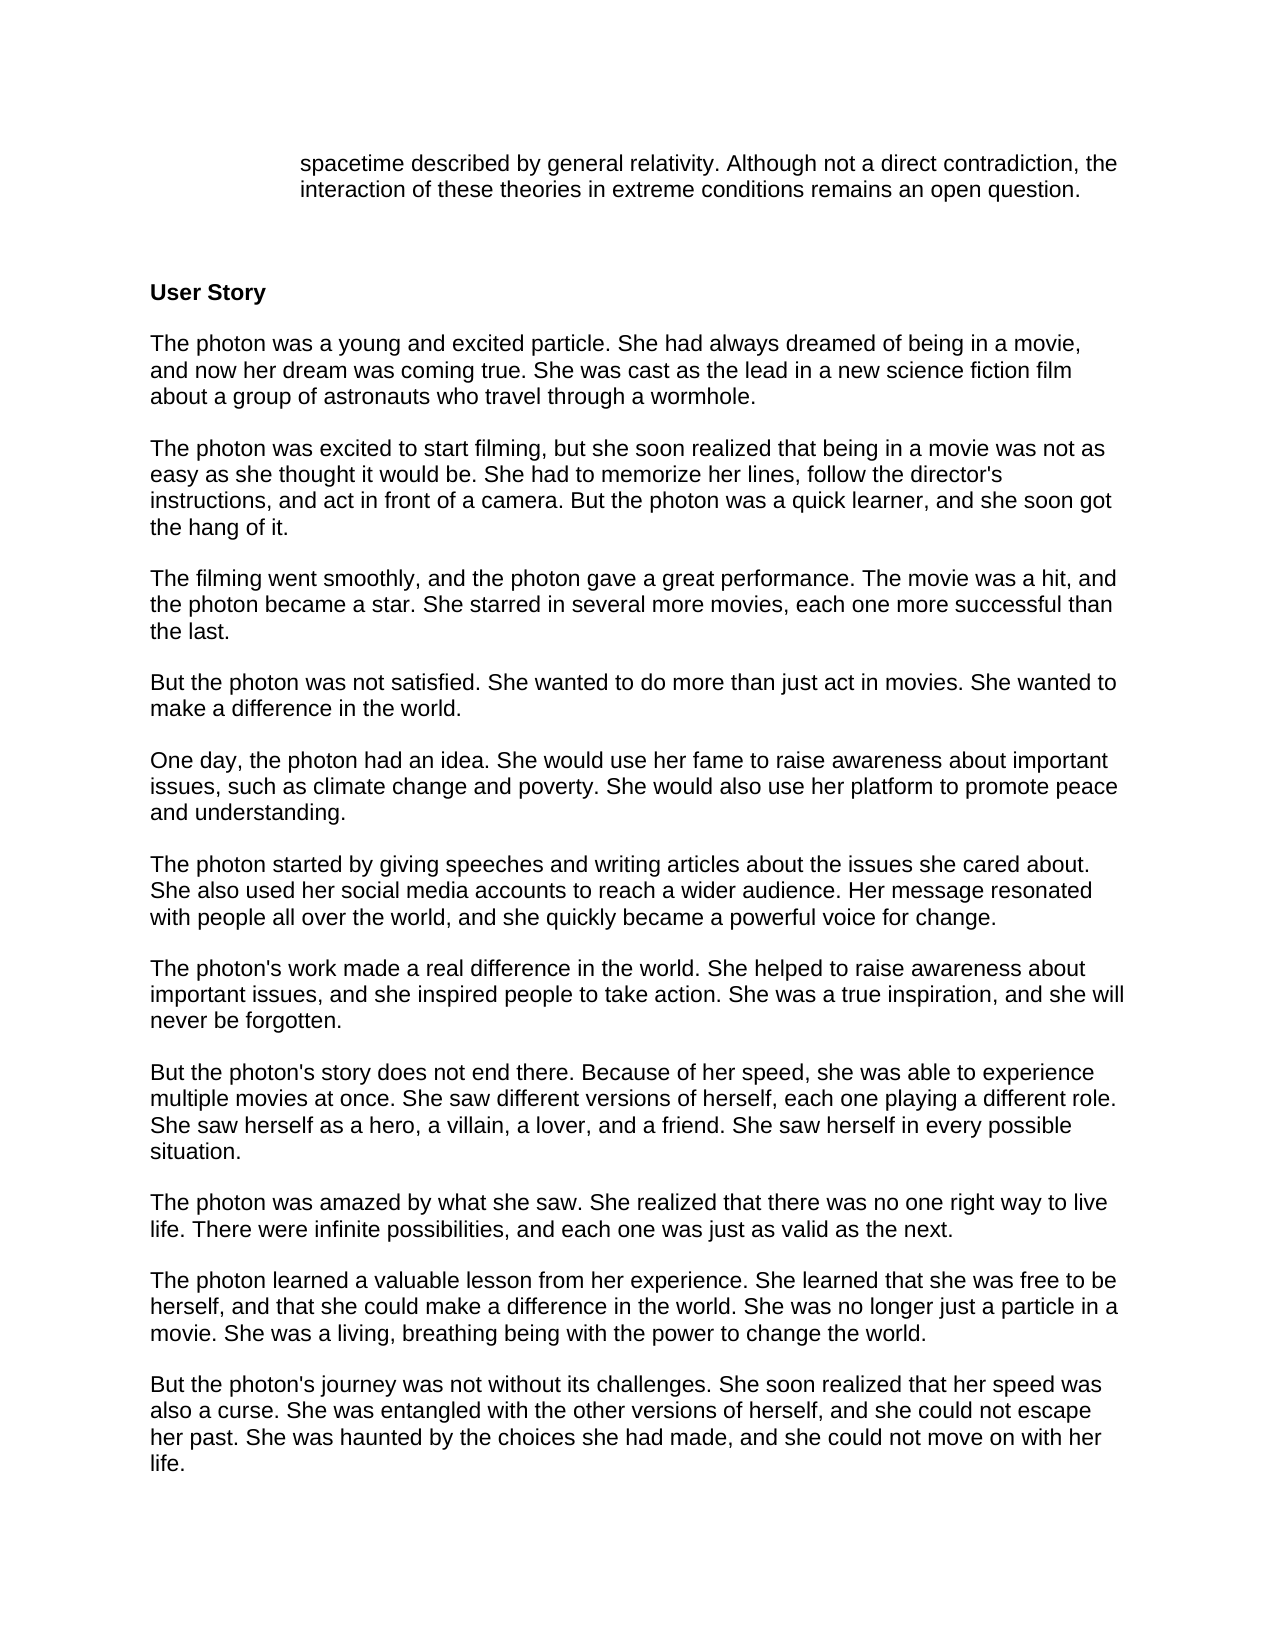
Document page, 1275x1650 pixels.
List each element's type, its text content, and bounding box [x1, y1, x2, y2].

text But the photon's story does not end there. Because of her speed, she was able to experience multiple movies at once. She saw different versions of herself, each one playing a different role. She saw herself as a hero, a villain, a lover, and a friend. She saw herself in every possible situation. [150, 1059, 1125, 1164]
text But the photon's journey was not without its challenges. She soon realized that her speed was also a curse. She was entangled with the other versions of herself, and she could not escape her past. She was haunted by the choices she had made, and she could not move on with her life. [150, 1371, 1125, 1476]
text But the photon was not satisfied. She wanted to do more than just act in movies. She wanted to make a difference in the world. [150, 669, 1125, 722]
text The photon was amazed by what she saw. She realized that there was no one right way to live life. There were infinite possibilities, and each one was just as valid as the next. [150, 1189, 1125, 1242]
text User Story [150, 279, 1125, 305]
text The photon was a young and excited particle. She had always dreamed of being in a movie, and now her dream was coming true. She was cast as the lead in a new science fiction film about a group of astronauts who travel through a wormhole. [150, 330, 1125, 409]
text The photon was excited to start filming, but she soon realized that being in a movie was not as easy as she thought it would be. She had to memorize her lines, follow the director's instructions, and act in front of a camera. But the photon was a quick learner, and she soon got the hang of it. [150, 434, 1125, 540]
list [262, 150, 1125, 203]
text The filming went smoothly, and the photon gave a great performance. The movie was a hit, and the photon became a star. She starred in several more movies, each one more successful than the last. [150, 565, 1125, 644]
text The photon's work made a real difference in the world. She helped to raise awareness about important issues, and she inspired people to take action. She was a true inspiration, and she will never be forgotten. [150, 955, 1125, 1034]
text One day, the photon had an idea. She would use her fame to raise awareness about important issues, such as climate change and poverty. She would also use her platform to promote peace and understanding. [150, 747, 1125, 826]
text The photon learned a valuable lesson from her experience. She learned that she was free to be herself, and that she could make a difference in the world. She was no longer just a particle in a movie. She was a living, breathing being with the power to change the world. [150, 1267, 1125, 1346]
text The photon started by giving speeches and writing articles about the issues she cared about. She also used her social media accounts to reach a wider audience. Her message resonated with people all over the world, and she quickly became a powerful voice for change. [150, 851, 1125, 930]
